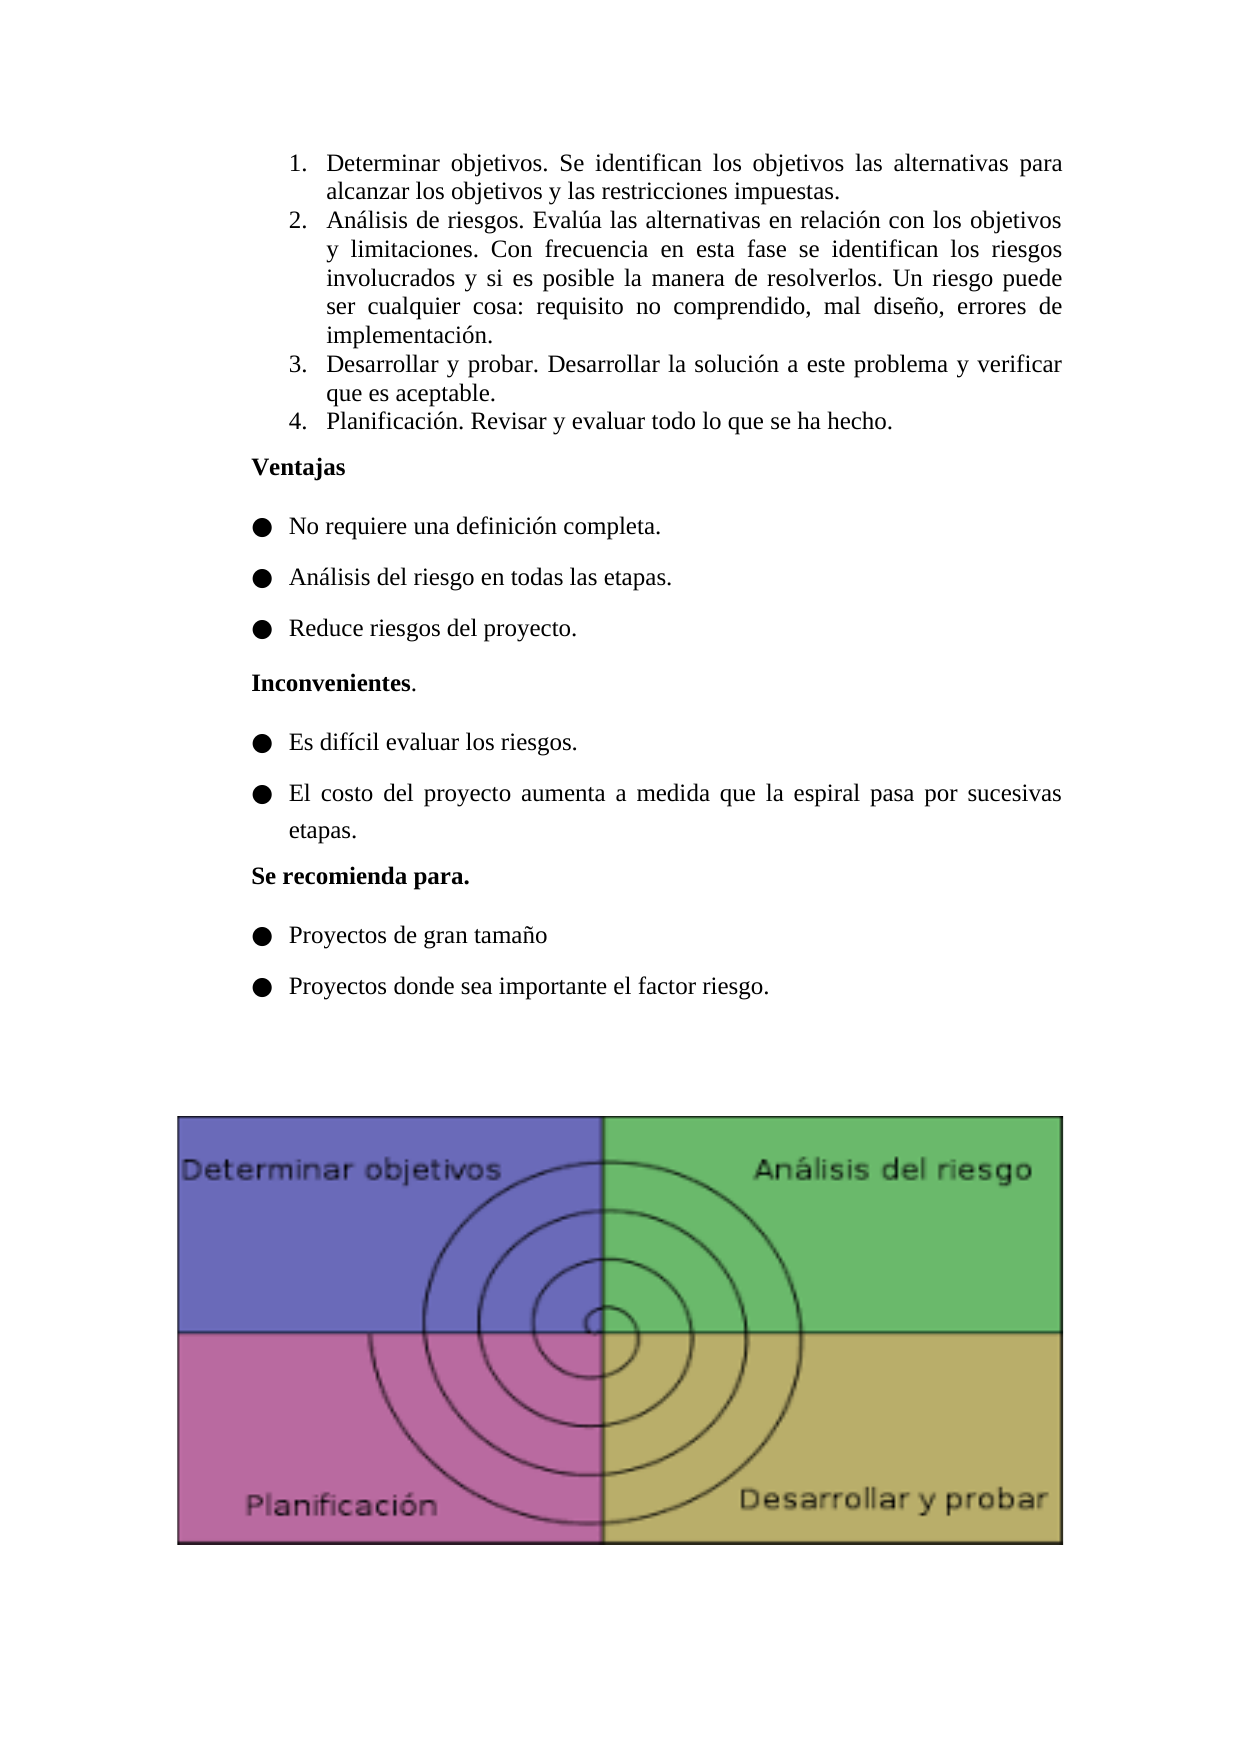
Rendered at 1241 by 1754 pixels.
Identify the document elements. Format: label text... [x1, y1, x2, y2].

list Proyectos donde sea importante el factor riesgo. [251, 958, 1063, 1009]
list Análisis del riesgo en todas las etapas. [251, 548, 1063, 600]
text Se recomienda para. [251, 861, 1063, 890]
picture [177, 1116, 1064, 1545]
list Reduce riesgos del proyecto. [251, 600, 1063, 651]
text Ventajas [177, 452, 1063, 481]
list Planificación. Revisar y evaluar todo lo que se ha hecho. [288, 406, 1063, 435]
list No requiere una definición completa. [251, 497, 1063, 548]
list Análisis de riesgos. Evalúa las alternativas en relación con los objetivos y limitaciones. Con frecuencia en esta fase se identifican los riesgos involucrados y si es posible la manera de resolverlos. Un riesgo puede ser cualquier cosa: requisito no comprendido, mal diseño, errores de implementación. [288, 205, 1063, 349]
list Determinar objetivos. Se identifican los objetivos las alternativas para alcanzar los objetivos y las restricciones impuestas. [288, 148, 1063, 205]
list Proyectos de gran tamaño [251, 906, 1063, 958]
list El costo del proyecto aumenta a medida que la espiral pasa por sucesivas etapas. [251, 764, 1063, 844]
list Es difícil evaluar los riesgos. [251, 713, 1063, 764]
text Inconvenientes. [251, 668, 1063, 696]
list Desarrollar y probar. Desarrollar la solución a este problema y verificar que es aceptable. [288, 349, 1063, 406]
